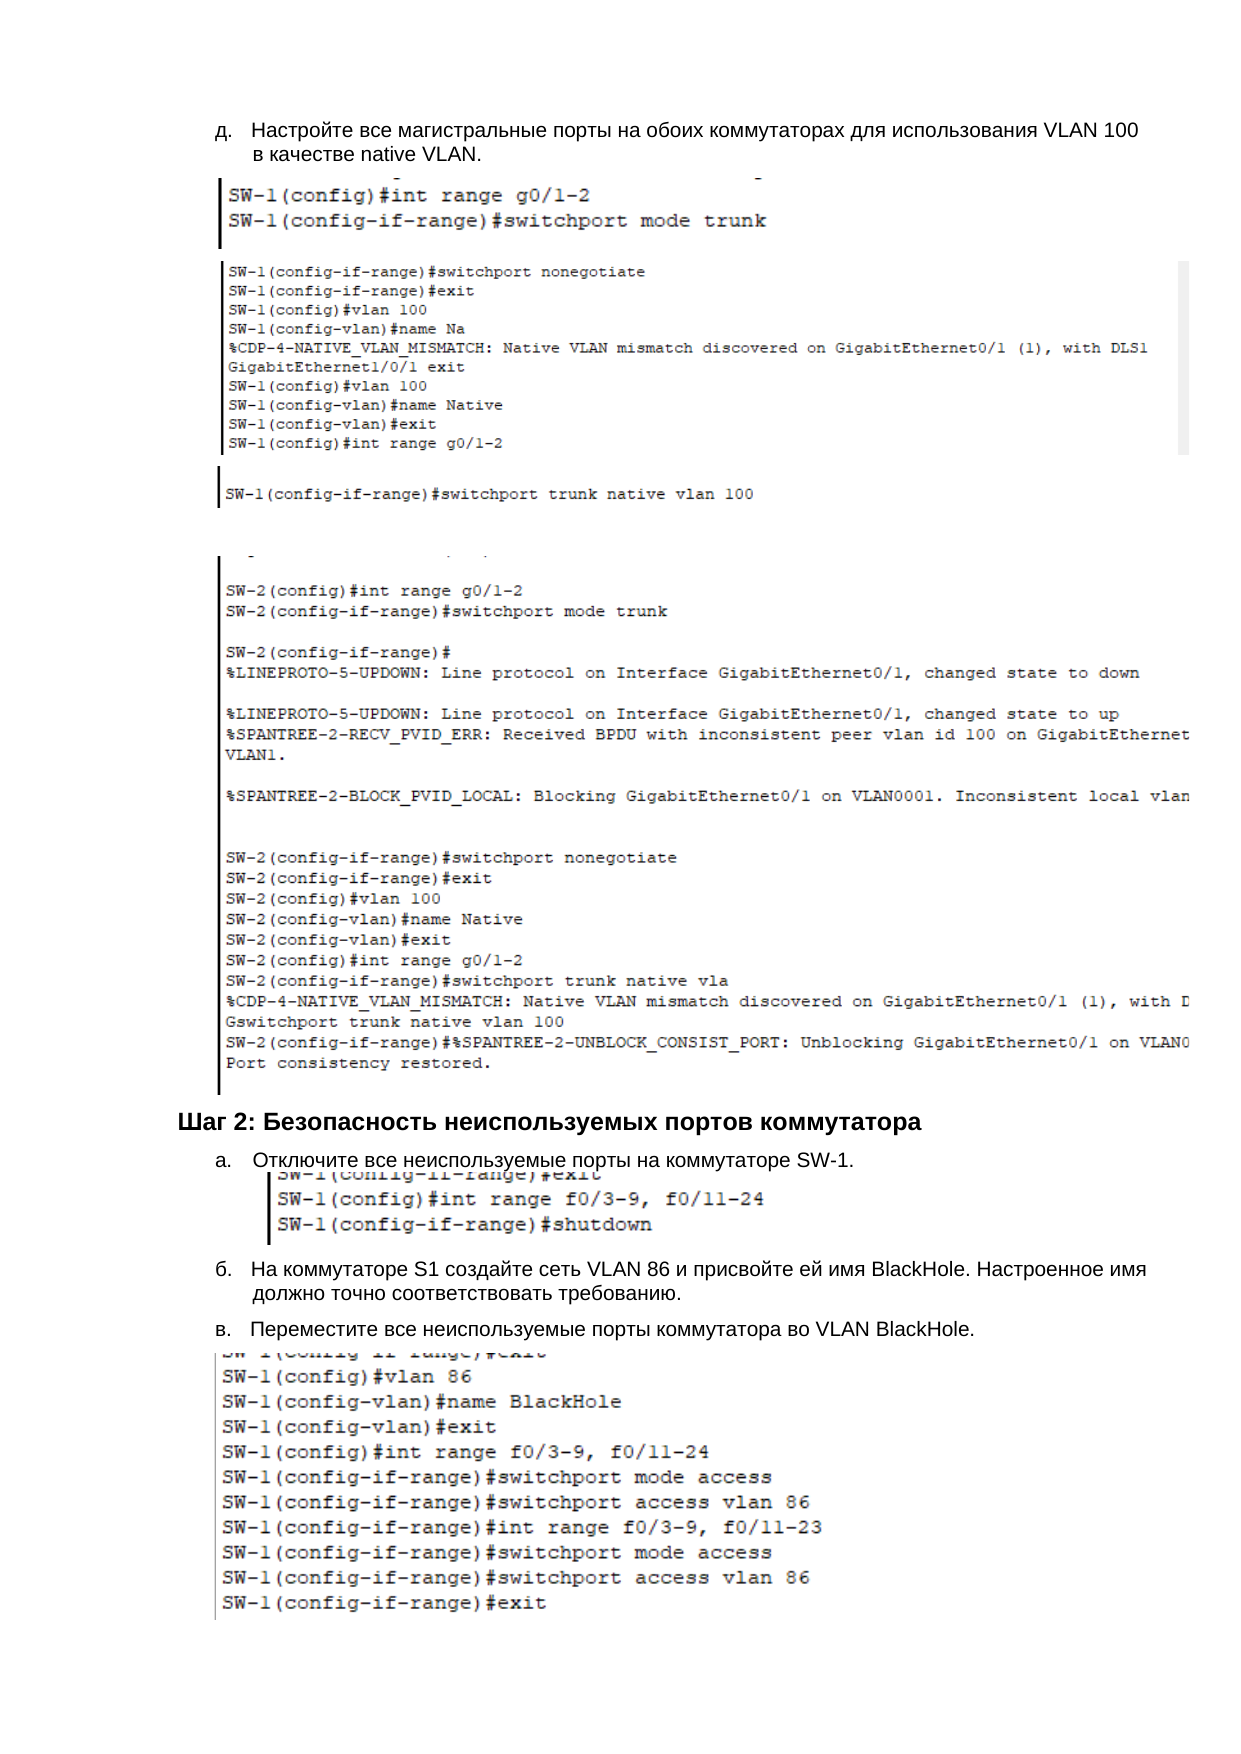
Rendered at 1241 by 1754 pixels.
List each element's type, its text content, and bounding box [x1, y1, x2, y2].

list Отключите все неиспользуемые порты на коммутаторе SW-1. [215, 1148, 1152, 1172]
text в. Переместите все неиспользуемые порты коммутатора во VLAN BlackHole. [215, 1317, 1152, 1341]
picture [214, 1353, 1028, 1620]
picture [214, 556, 1190, 1095]
text б. На коммутаторе S1 создайте сеть VLAN 86 и присвойте ей имя BlackHole. Настроенное имя должно точно соответствовать требованию. [215, 1257, 1152, 1304]
text д. Настройте все магистральные порты на обоих коммутаторах для использования VLAN 100 в качестве native VLAN. [215, 118, 1152, 166]
picture [214, 178, 1095, 249]
picture [214, 261, 1190, 455]
text Шаг 2: Безопасность неиспользуемых портов коммутатора [177, 1107, 1152, 1136]
picture [214, 466, 1190, 508]
picture [252, 1172, 931, 1245]
